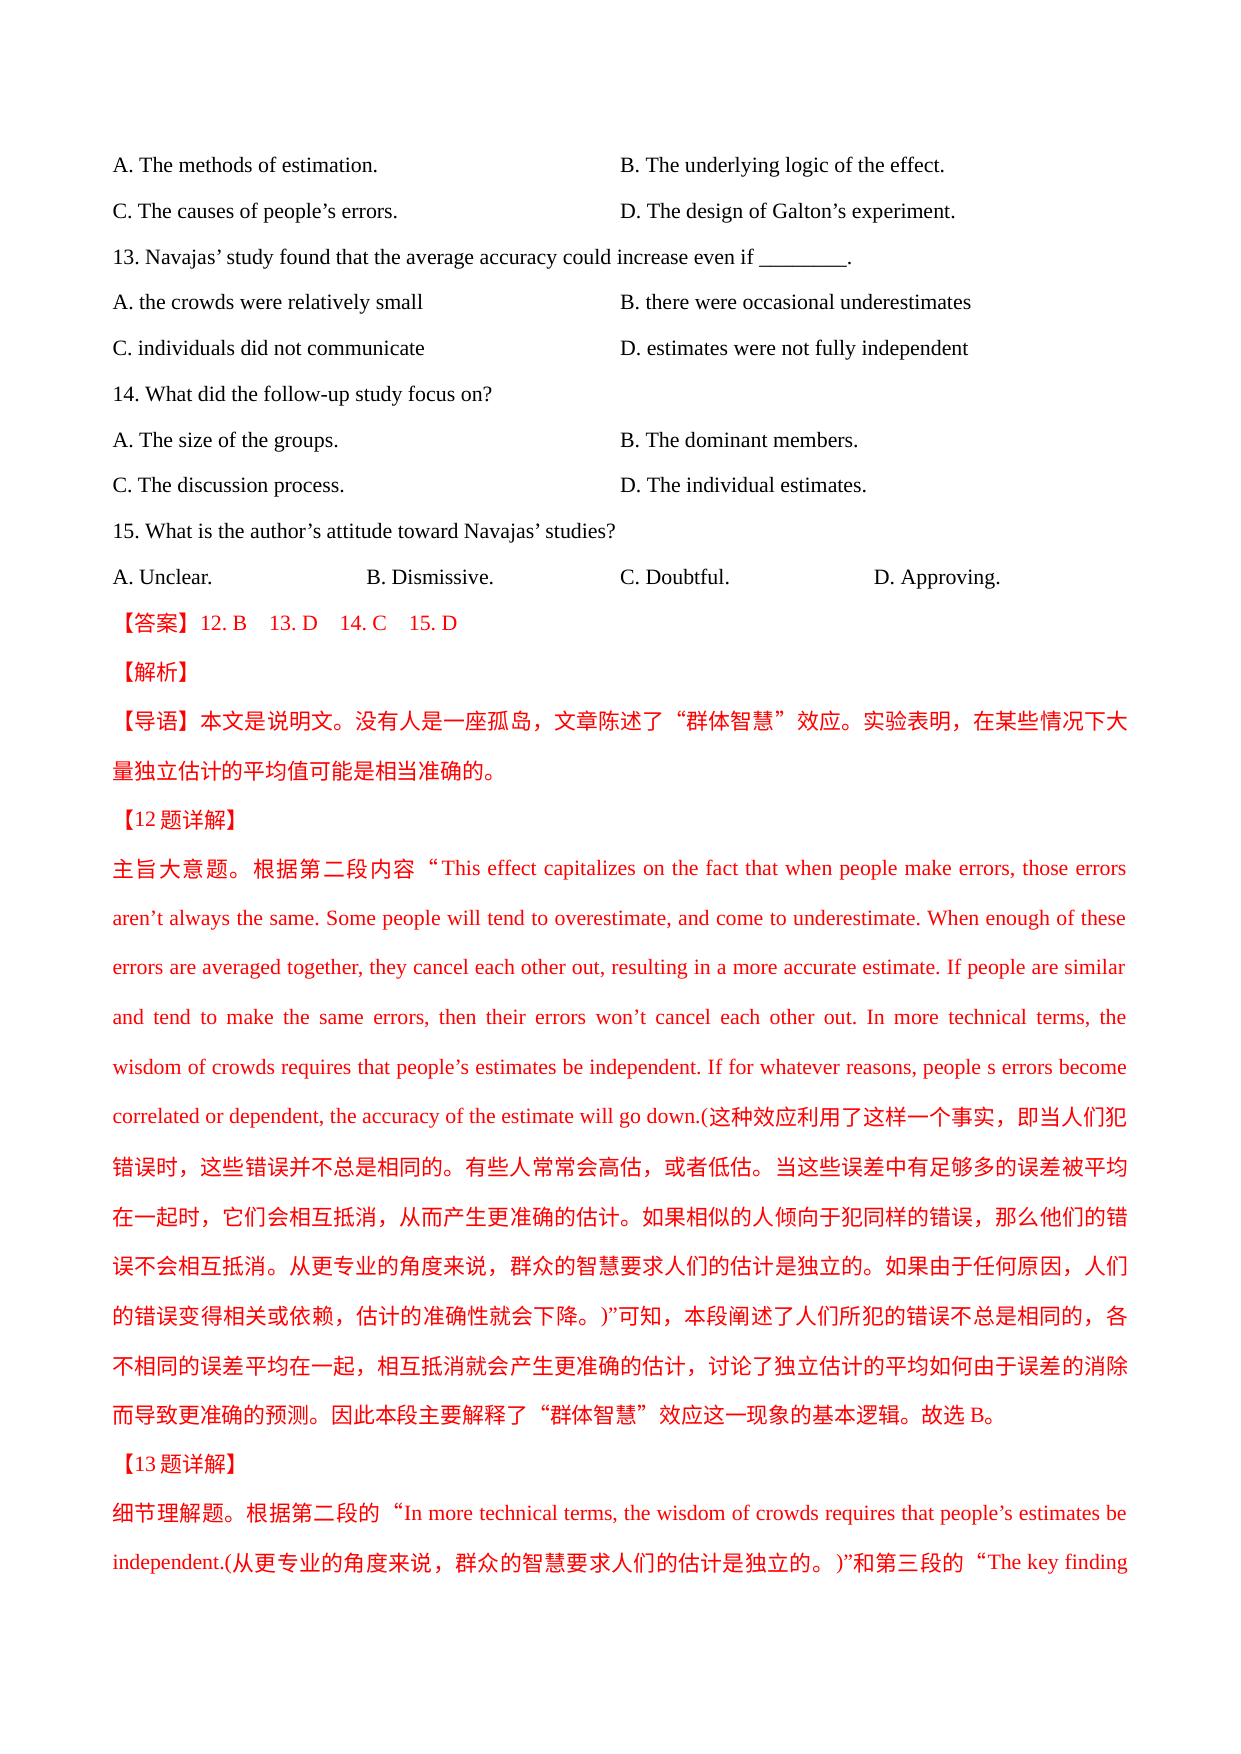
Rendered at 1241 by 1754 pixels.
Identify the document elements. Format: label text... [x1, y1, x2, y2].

text 【13题详解】 [112, 1447, 1128, 1480]
text 【12题详解】 [112, 802, 1128, 835]
text 15. What is the author’s attitude toward Navajas’ studies? [112, 514, 1128, 547]
text A. The size of the groups. B. The dominant members. [112, 423, 1128, 456]
text 【导语】本文是说明文。没有人是一座孤岛，文章陈述了“群体智慧”效应。实验表明，在某些情况下大量独立估计的平均值可能是相当准确的。 [112, 703, 1128, 786]
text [112, 1496, 1128, 1578]
text C. individuals did not communicate D. estimates were not fully independent [112, 331, 1128, 364]
text 【解析】 [112, 654, 1128, 688]
text A. the crowds were relatively small B. there were occasional underestimates [112, 285, 1128, 318]
text C. The causes of people’s errors. D. The design of Galton’s experiment. [112, 194, 1128, 227]
text 【答案】12. B 13. D 14. C 15. D [112, 606, 1128, 639]
text 13. Navajas’ study found that the average accuracy could increase even if ________. [112, 240, 1128, 273]
text C. The discussion process. D. The individual estimates. [112, 468, 1128, 501]
text A. The methods of estimation. B. The underlying logic of the effect. [112, 148, 1128, 181]
text 主旨大意题。根据第二段内容“This effect capitalizes on the fact that when people make errors, those errors aren’t always the same. Some people will tend to overestimate, and come to underestimate. When enough of these errors are averaged together, they cancel each other out, resulting in a more accurate estimate. If people are similar and tend to make the same errors, then their errors won’t cancel each other out. In more technical terms, the wisdom of crowds requires that people’s estimates be independent. If for whatever reasons, people s errors become correlated or dependent, the accuracy of the estimate will go down.(这种效应利用了这样一个事实，即当人们犯错误时，这些错误并不总是相同的。有些人常常会高估，或者低估。当这些误差中有足够多的误差被平均在一起时，它们会相互抵消，从而产生更准确的估计。如果相似的人倾向于犯同样的错误，那么他们的错误不会相互抵消。从更专业的角度来说，群众的智慧要求人们的估计是独立的。如果由于任何原因，人们的错误变得相关或依赖，估计的准确性就会下降。)”可知，本段阐述了人们所犯的错误不总是相同的，各不相同的误差平均在一起，相互抵消就会产生更准确的估计，讨论了独立估计的平均如何由于误差的消除而导致更准确的预测。因此本段主要解释了“群体智慧”效应这一现象的基本逻辑。故选B。 [112, 851, 1128, 1431]
text 14. What did the follow-up study focus on? [112, 377, 1128, 410]
text A. Unclear. B. Dismissive. C. Doubtful. D. Approving. [112, 560, 1128, 593]
